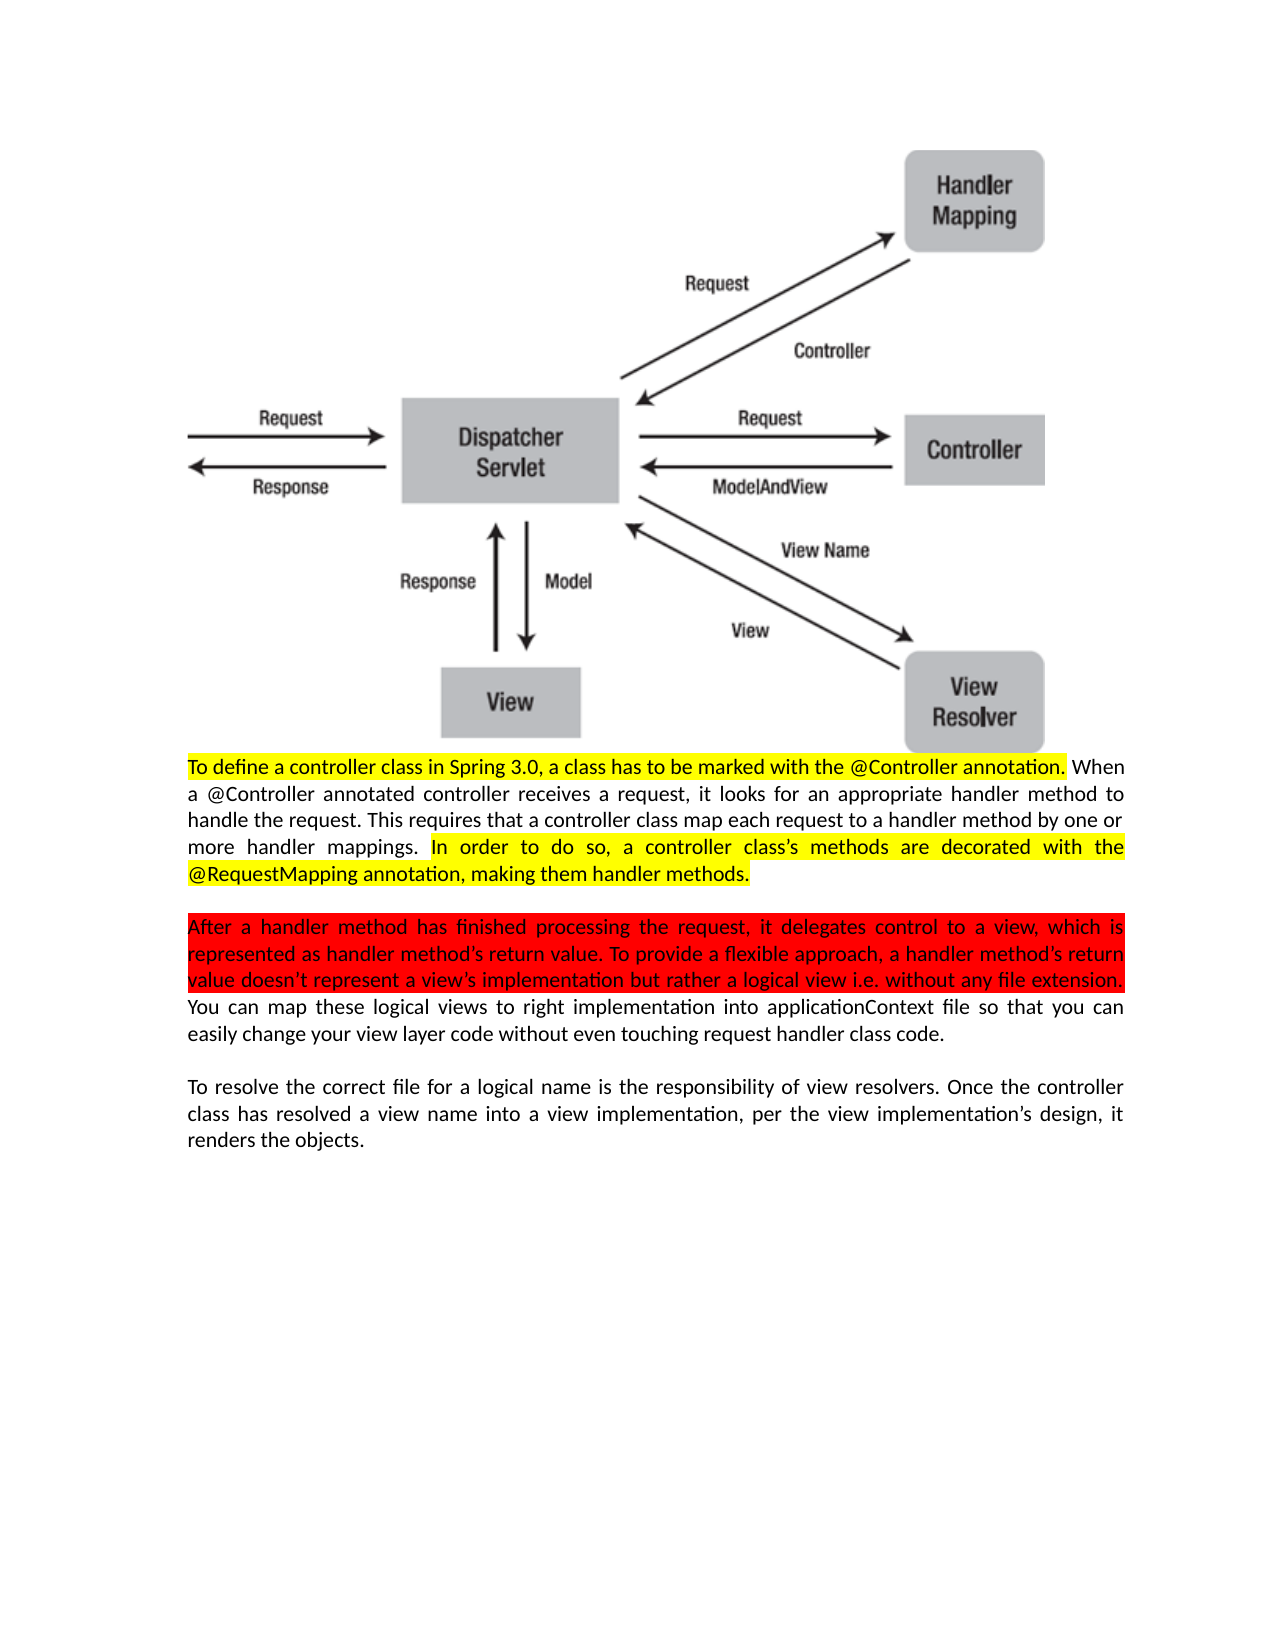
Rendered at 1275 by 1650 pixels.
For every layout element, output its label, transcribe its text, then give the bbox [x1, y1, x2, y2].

text To define a controller class in Spring 3.0, a class has to be marked with the @Controller annotation. When a @Controller annotated controller receives a request, it looks for an appropriate handler method to handle the request. This requires that a controller class map each request to a handler method by one or more handler mappings. In order to do so, a controller class’s methods are decorated with the @RequestMapping annotation, making them handler methods. [187, 753, 1125, 886]
picture [187, 150, 1045, 754]
text After a handler method has finished processing the request, it delegates control to a view, which is represented as handler method’s return value. To provide a flexible approach, a handler method’s return value doesn’t represent a view’s implementation but rather a logical view i.e. without any file extension. You can map these logical views to right implementation into applicationContext file so that you can easily change your view layer code without even touching request handler class code. [187, 934, 1125, 1046]
text To resolve the correct file for a logical name is the responsibility of view resolvers. Once the controller class has resolved a view name into a view implementation, per the view implementation’s design, it renders the objects. [187, 1073, 1125, 1153]
